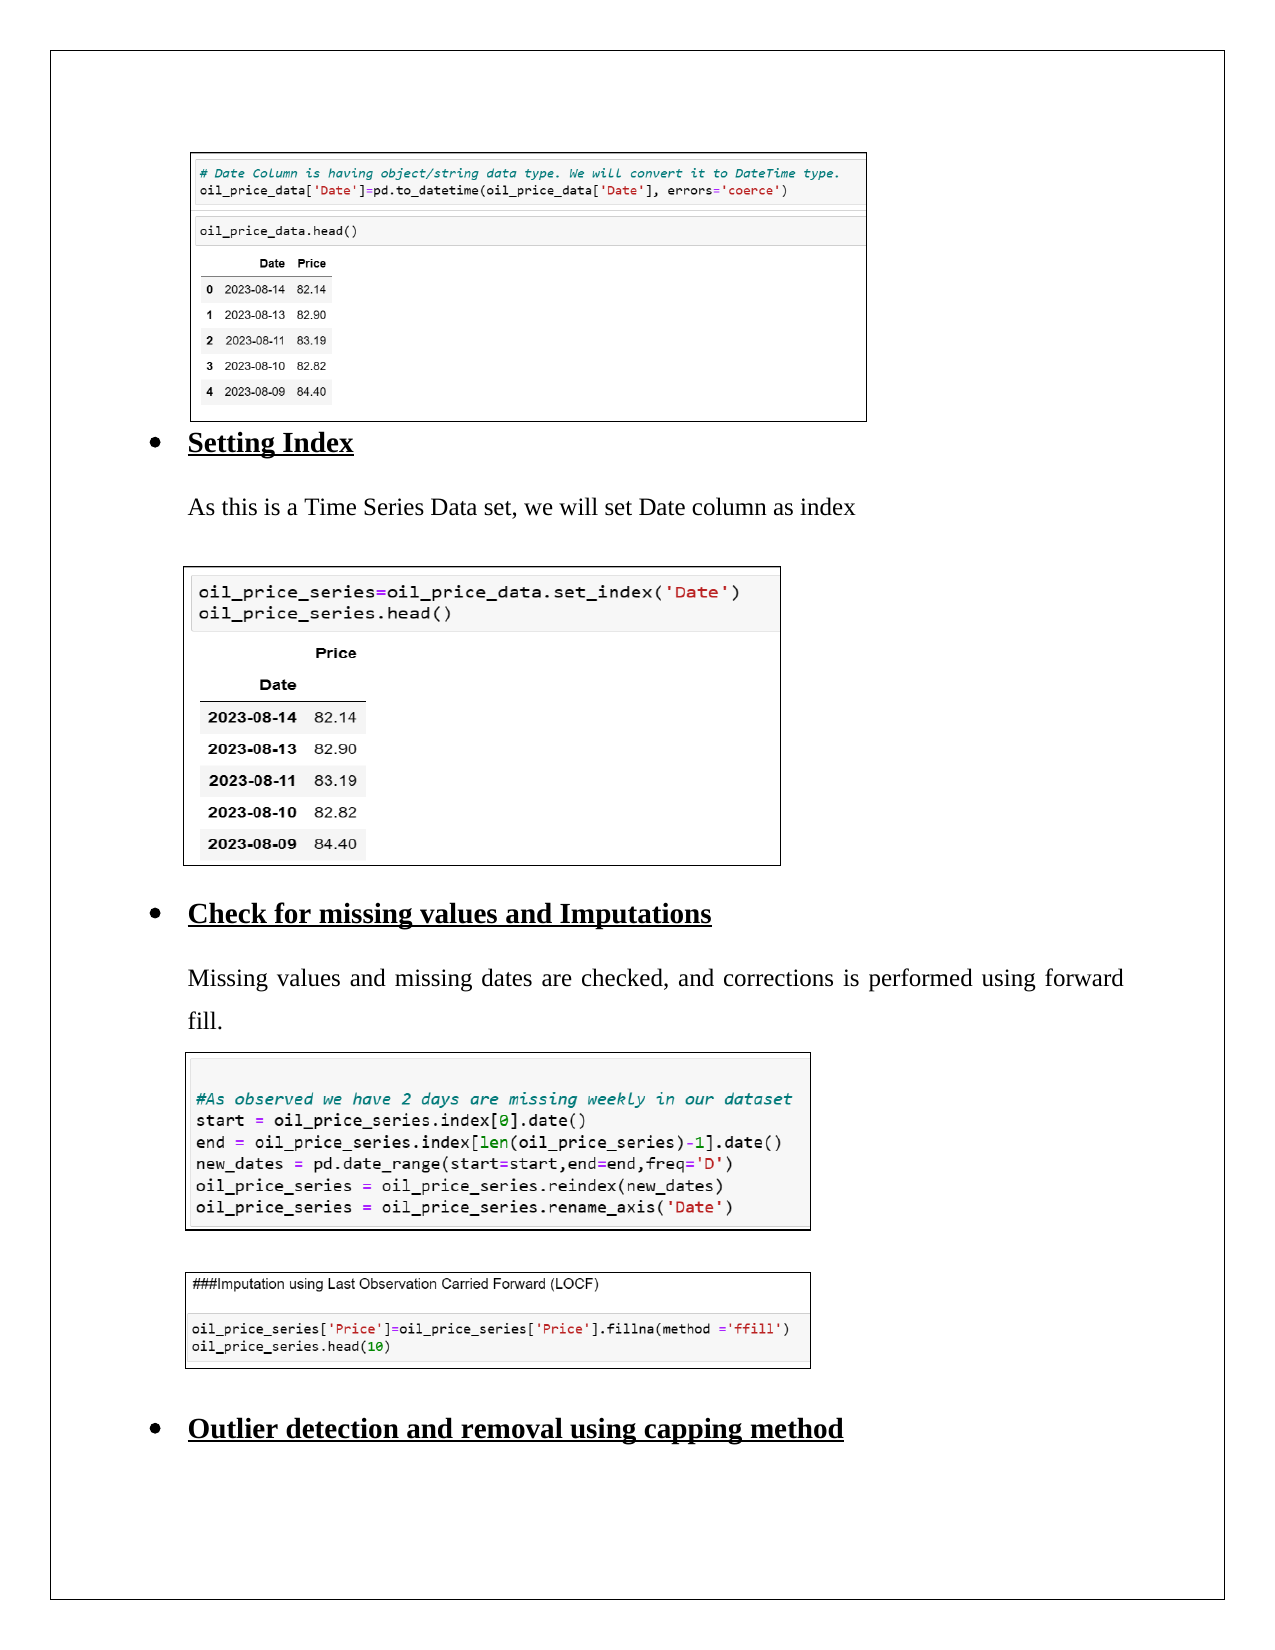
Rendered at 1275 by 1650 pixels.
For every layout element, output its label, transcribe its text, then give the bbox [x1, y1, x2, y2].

list Setting Index [150, 425, 1125, 459]
picture [184, 567, 780, 865]
text As this is a Time Series Data set, we will set Date column as index [187, 492, 1125, 521]
text Missing values and missing dates are checked, and corrections is performed using forward fill. [187, 963, 1125, 1035]
picture [186, 1053, 810, 1229]
picture [186, 1273, 810, 1368]
list Outlier detection and removal using capping method [150, 1411, 1125, 1445]
list Check for missing values and Imputations [150, 896, 1125, 930]
picture [191, 153, 866, 421]
